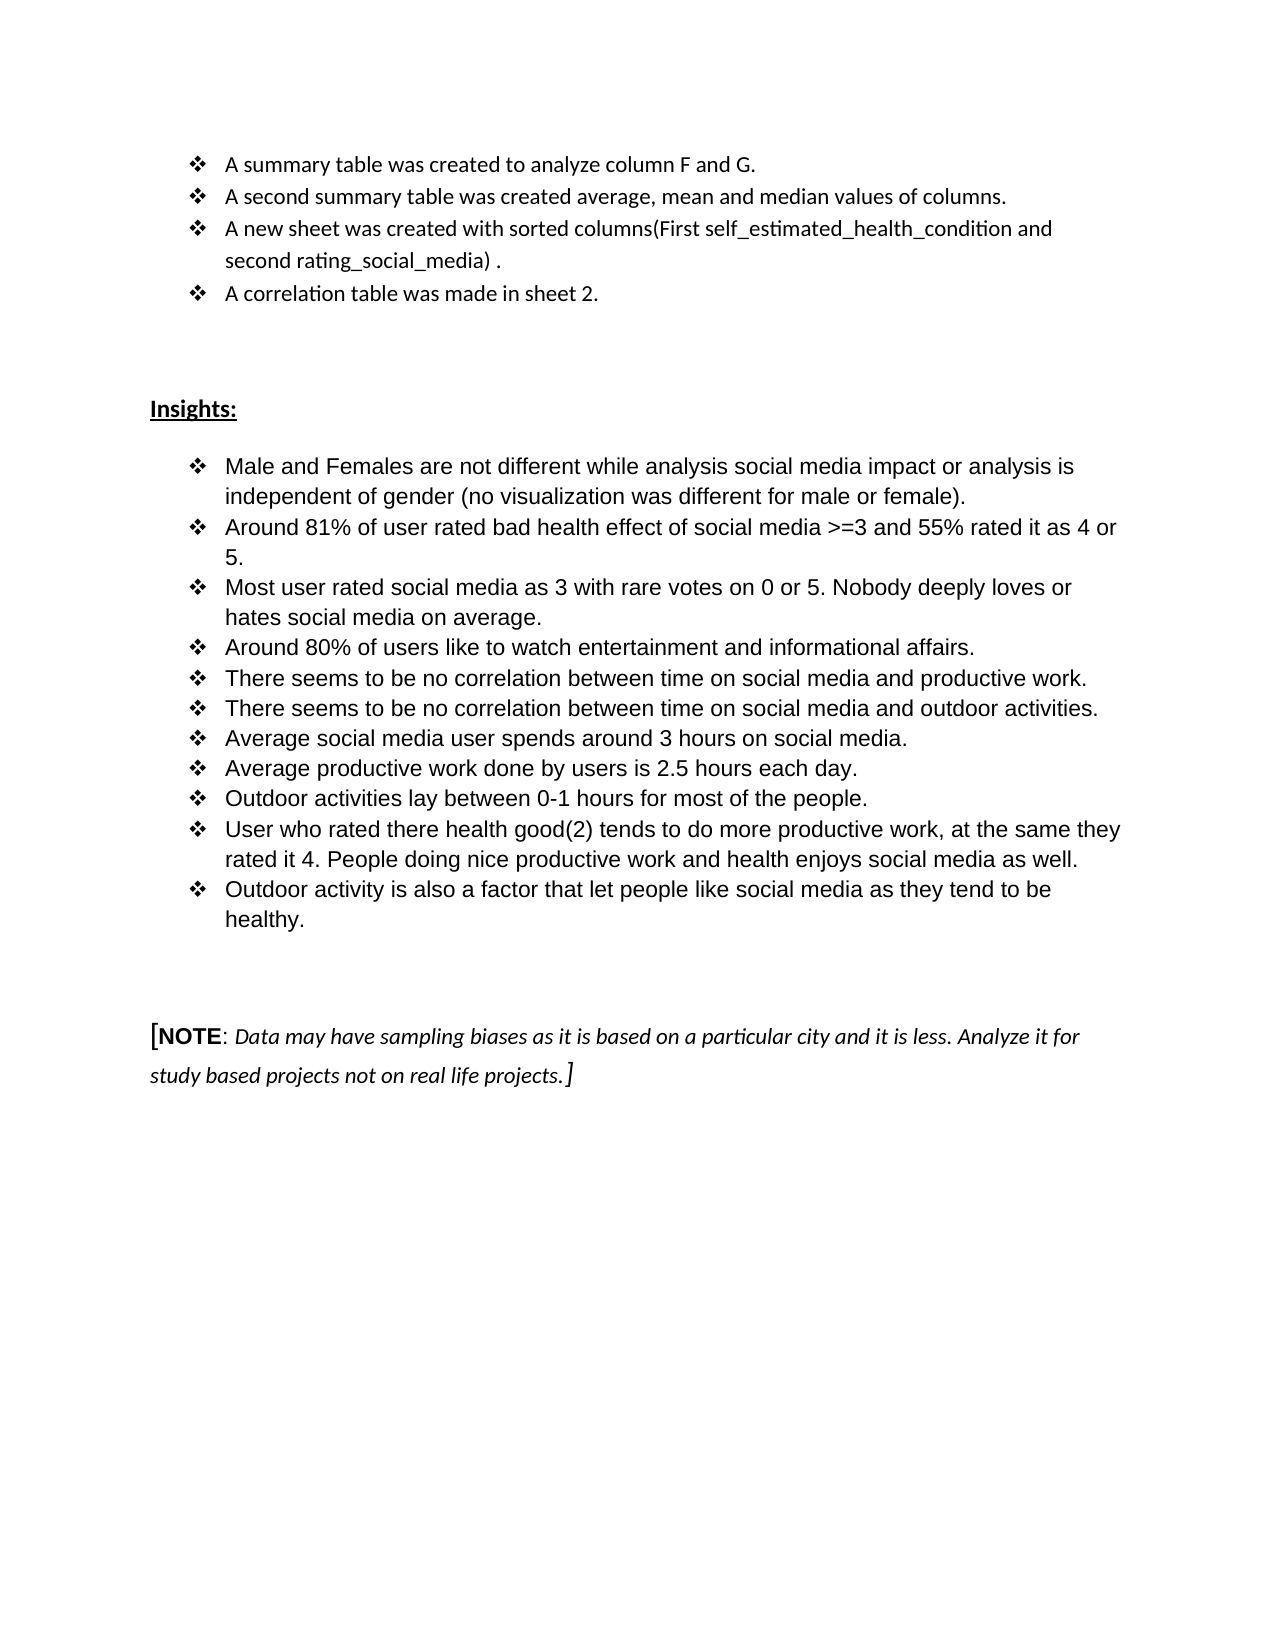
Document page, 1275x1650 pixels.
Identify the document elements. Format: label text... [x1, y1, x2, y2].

list Average social media user spends around 3 hours on social media. [187, 725, 1125, 751]
list Outdoor activity is also a factor that let people like social media as they tend to be healthy. [187, 876, 1125, 933]
list Outdoor activities lay between 0-1 hours for most of the people. [187, 785, 1125, 812]
list Most user rated social media as 3 with rare votes on 0 or 5. Nobody deeply loves or hates social media on average. [187, 574, 1125, 631]
text [NOTE: Data may have sampling biases as it is based on a particular city and it is less. Analyze it for study based projects not on real life projects.] [150, 1017, 1125, 1091]
list A correlation table was made in sheet 2. [187, 279, 1125, 307]
list There seems to be no correlation between time on social media and productive work. [187, 664, 1125, 691]
list There seems to be no correlation between time on social media and outdoor activities. [187, 695, 1125, 721]
text Insights: [150, 393, 1125, 424]
list Male and Females are not different while analysis social media impact or analysis is independent of gender (no visualization was different for male or female). [187, 453, 1125, 510]
list A new sheet was created with sorted columns(First self_estimated_health_condition and second rating_social_media) . [187, 214, 1125, 274]
list Around 81% of user rated bad health effect of social media >=3 and 55% rated it as 4 or 5. [187, 513, 1125, 570]
list Around 80% of users like to watch entertainment and informational affairs. [187, 634, 1125, 661]
list A second summary table was created average, mean and median values of columns. [187, 182, 1125, 210]
list Average productive work done by users is 2.5 hours each day. [187, 755, 1125, 782]
list User who rated there health good(2) tends to do more productive work, at the same they rated it 4. People doing nice productive work and health enjoys social media as well. [187, 816, 1125, 872]
list A summary table was created to analyze column F and G. [187, 150, 1125, 178]
